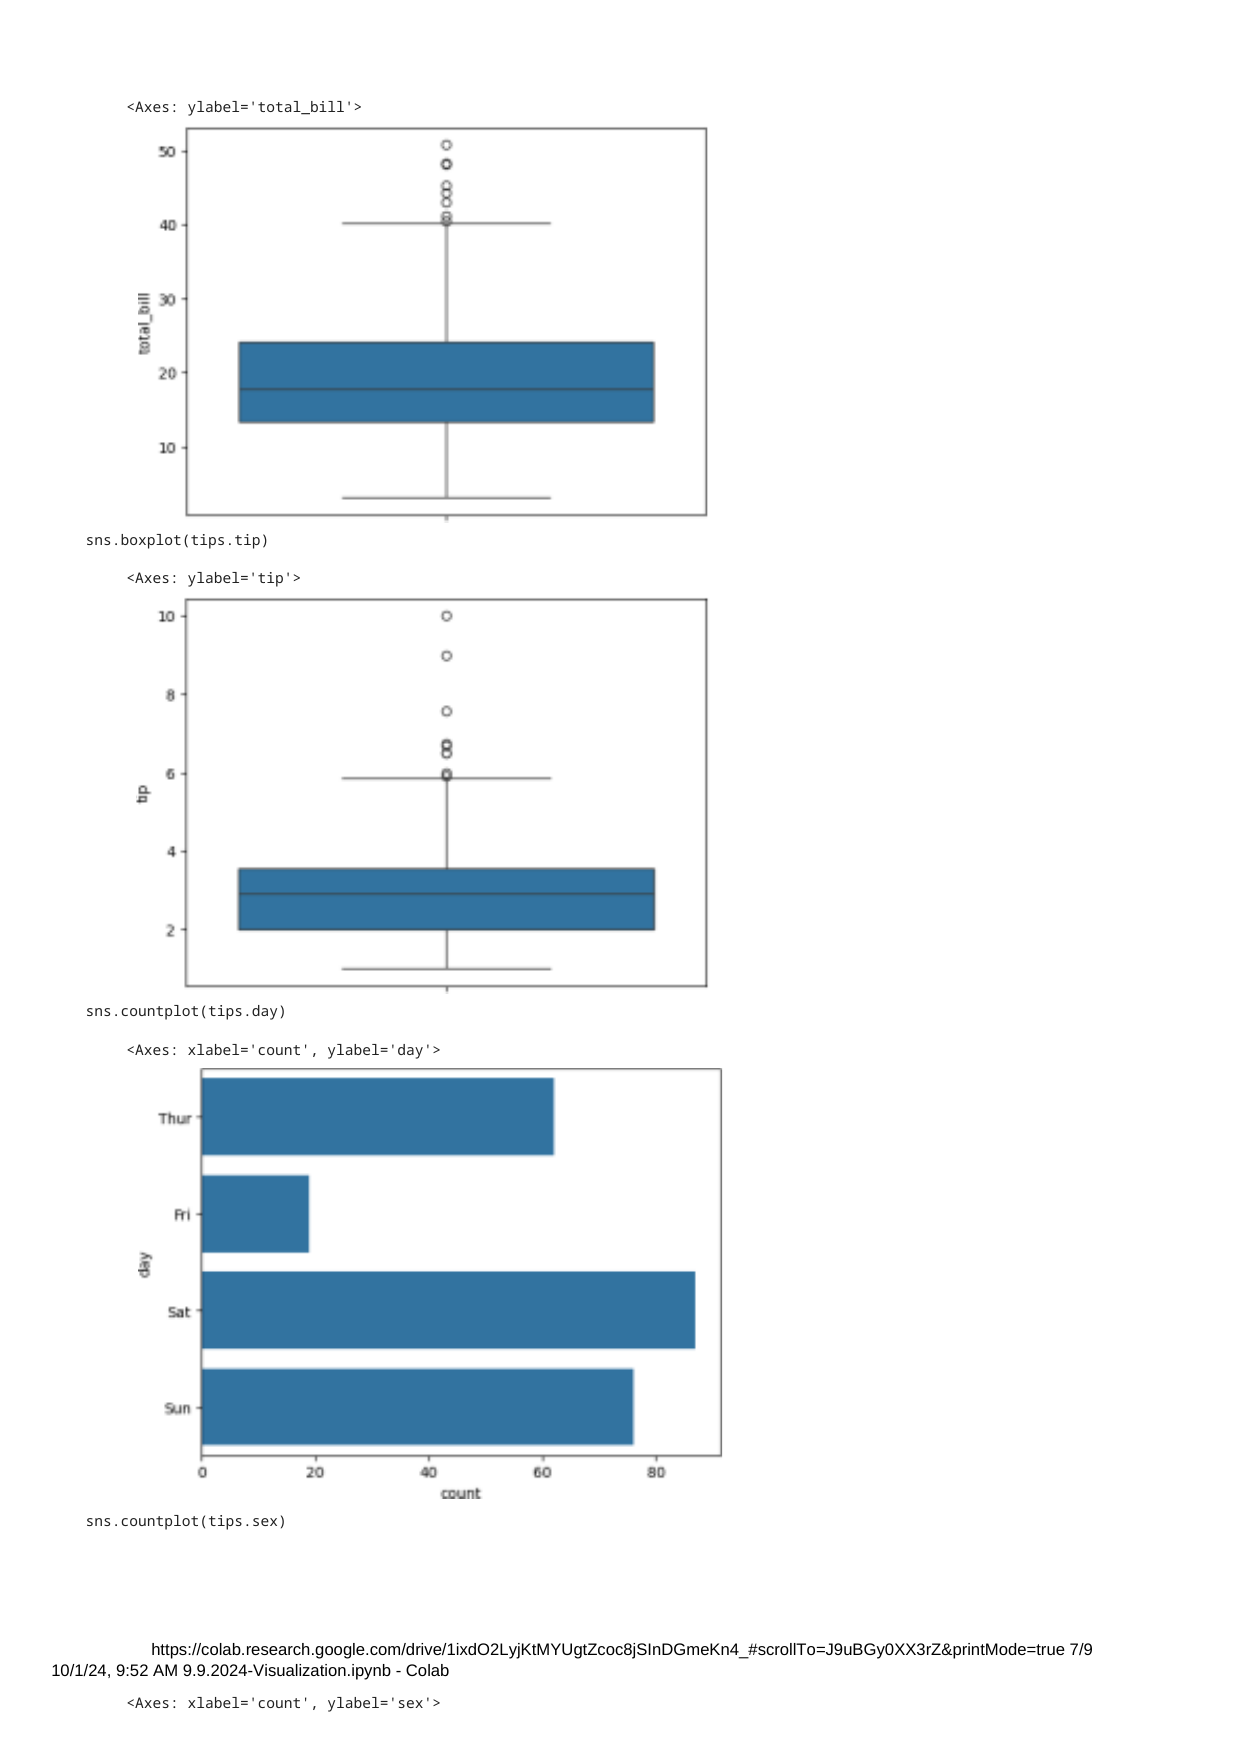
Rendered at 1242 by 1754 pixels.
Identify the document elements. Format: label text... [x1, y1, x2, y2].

text <Axes: xlabel='count', ylabel='day'> [126, 1039, 1210, 1059]
picture [138, 1068, 723, 1499]
picture [138, 126, 708, 523]
text https://colab.research.google.com/drive/1ixdO2LyjKtMYUgtZcoc8jSInDGmeKn4_#scrollTo=J9uBGy0XX3rZ&printMode=true 7/9 10/1/24, 9:52 AM 9.9.2024-Visualization.ipynb - Colab [51, 1640, 1112, 1680]
text <Axes: xlabel='count', ylabel='sex'> [126, 1693, 1210, 1712]
picture [136, 597, 710, 994]
text <Axes: ylabel='tip'> [126, 568, 1210, 588]
text <Axes: ylabel='total_bill'> [126, 96, 1210, 116]
